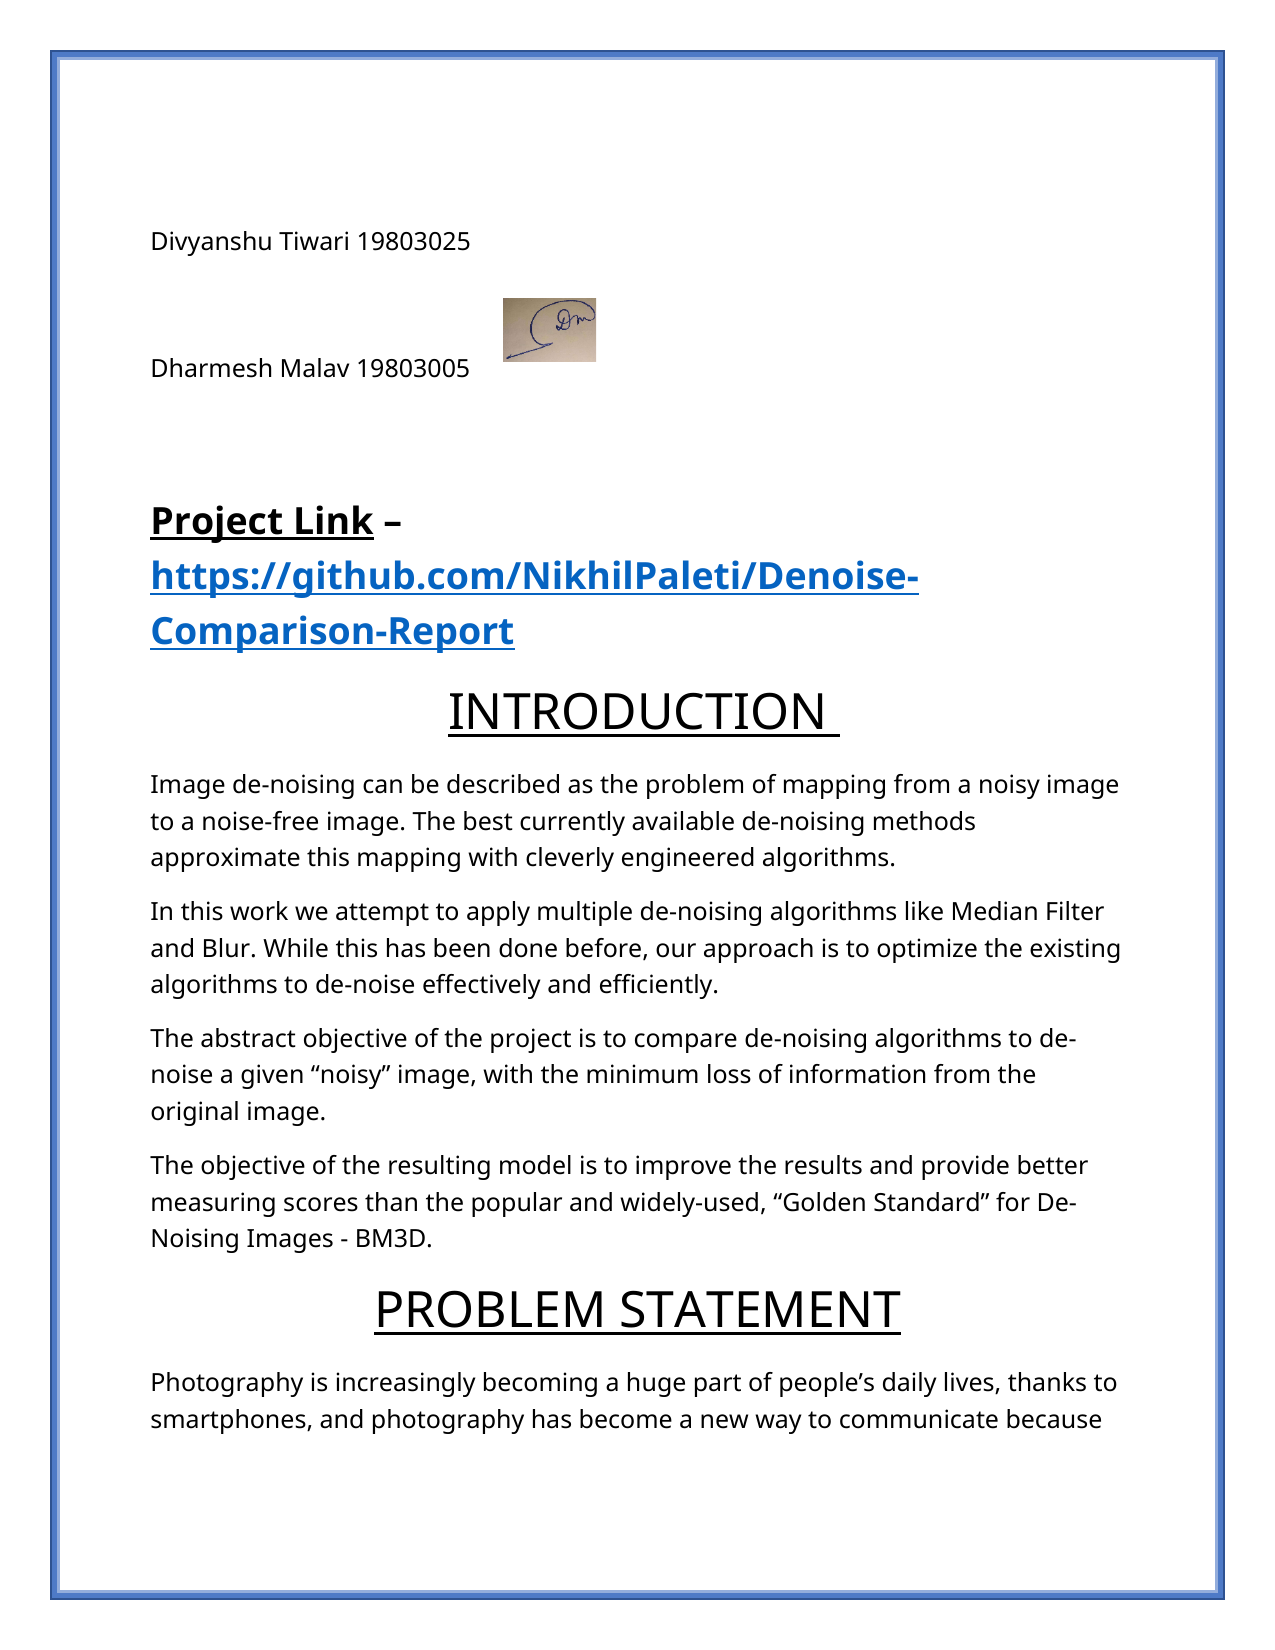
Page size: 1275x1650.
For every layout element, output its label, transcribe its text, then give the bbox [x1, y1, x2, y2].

text The objective of the resulting model is to improve the results and provide better measuring scores than the popular and widely-used, “Golden Standard” for De-Noising Images - BM3D. [150, 1147, 1125, 1255]
text PROBLEM STATEMENT [150, 1274, 1125, 1342]
text Divyanshu Tiwari 19803025 [150, 150, 1125, 258]
text The abstract objective of the project is to compare de-noising algorithms to de-noise a given “noisy” image, with the minimum loss of information from the original image. [150, 1020, 1125, 1128]
text In this work we attempt to apply multiple de-noising algorithms like Median Filter and Blur. While this has been done before, our approach is to optimize the existing algorithms to de-noise effectively and efficiently. [150, 893, 1125, 1001]
text INTRODUCTION [150, 676, 1125, 744]
text Dharmesh Malav 19803005 [150, 277, 1125, 385]
text Project Link – https://github.com/NikhilPaleti/Denoise-Comparison-Report [150, 494, 1125, 656]
text Image de-noising can be described as the problem of mapping from a noisy image to a noise-free image. The best currently available de-noising methods approximate this mapping with cleverly engineered algorithms. [150, 766, 1125, 874]
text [150, 1364, 1125, 1435]
